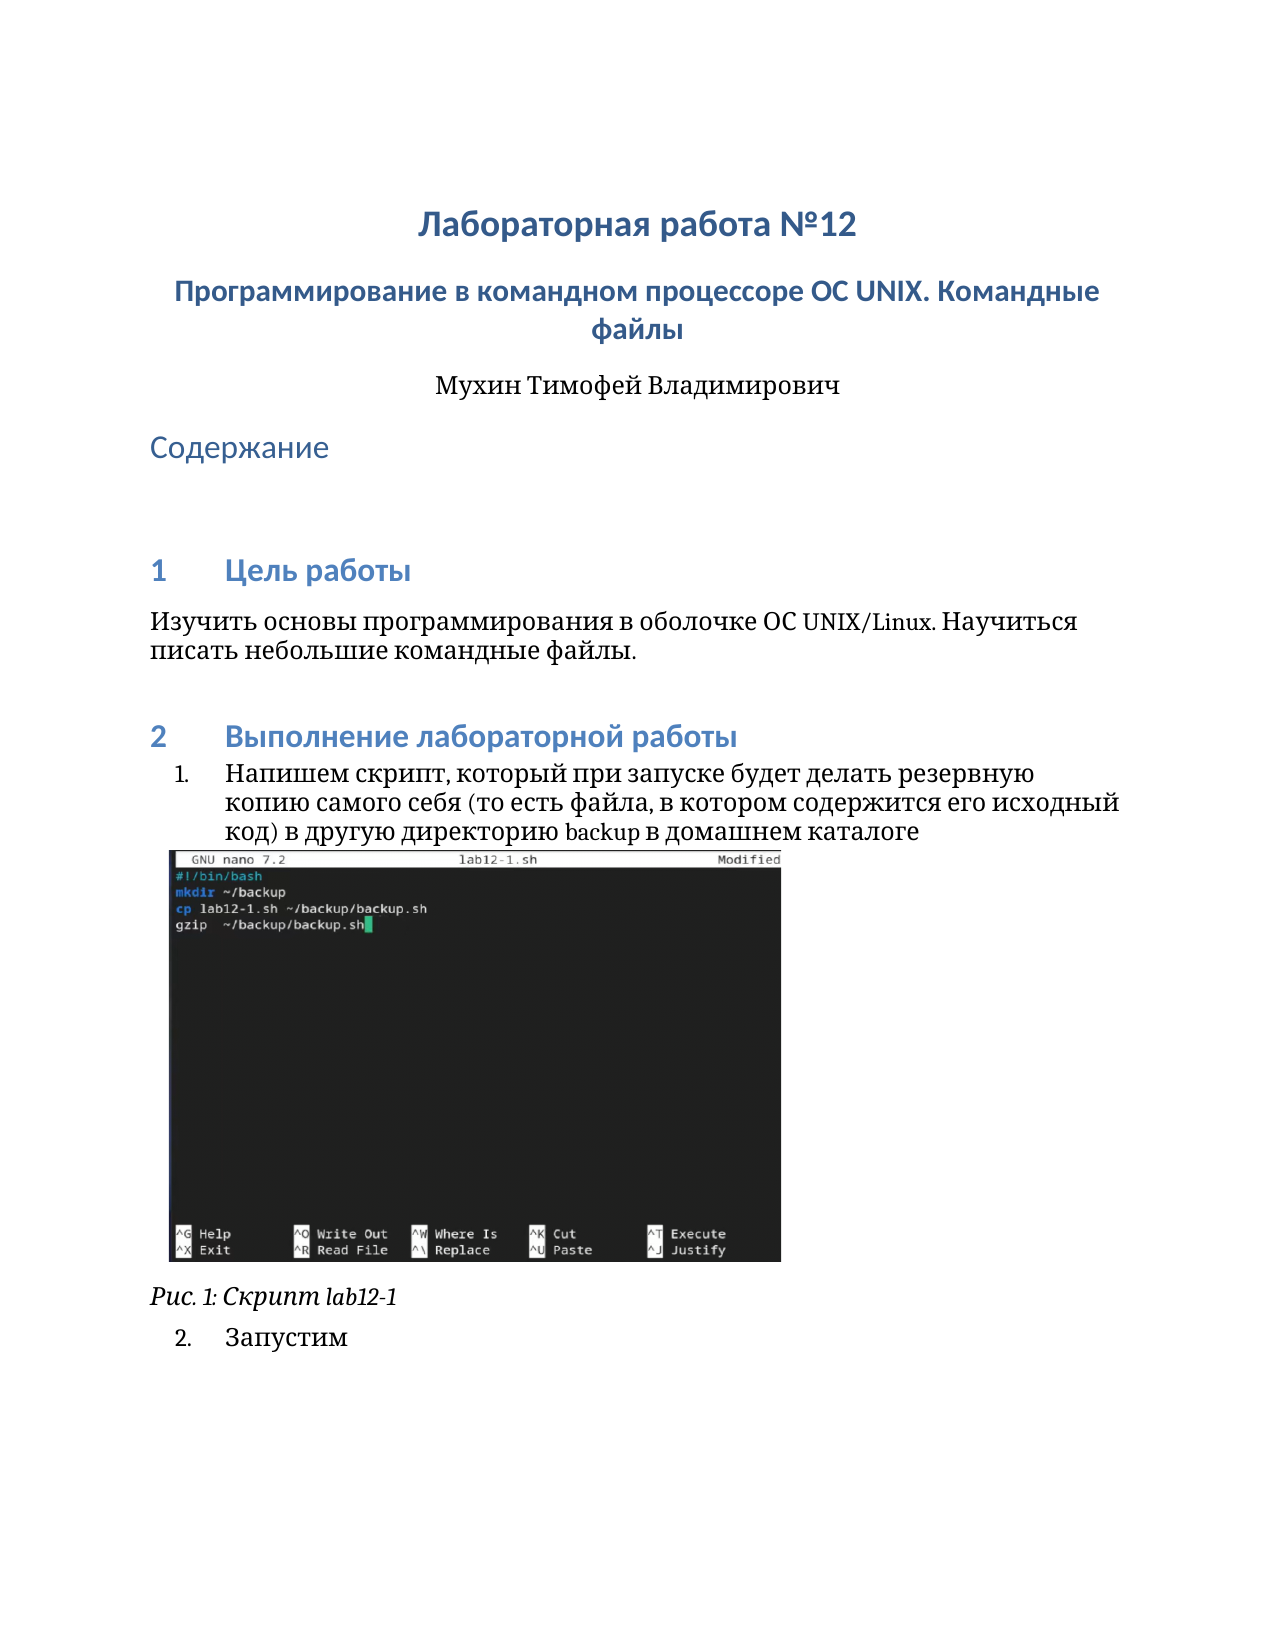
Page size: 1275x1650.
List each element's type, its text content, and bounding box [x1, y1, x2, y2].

text Изучить основы программирования в оболочке ОС UNIX/Linux. Научиться писать небольшие командные файлы. [150, 608, 1125, 666]
picture [168, 850, 782, 1262]
text Рис. 1: Скрипт lab12-1 [150, 1283, 1125, 1312]
subtitle Программирование в командном процессоре ОС UNIX. Командные файлы [150, 271, 1125, 347]
list Напишем скрипт, который при запуске будет делать резервную копию самого себя (то есть файла, в котором содержится его исходный код) в другую директорию backup в домашнем каталоге [175, 760, 1125, 846]
text Мухин Тимофей Владимирович [150, 372, 1125, 401]
subtitle 2 Выполнение лабораторной работы [150, 716, 1125, 756]
title Лабораторная работа №12 [150, 200, 1125, 246]
list Запустим [175, 1324, 1125, 1353]
subtitle 1 Цель работы [150, 548, 1125, 589]
